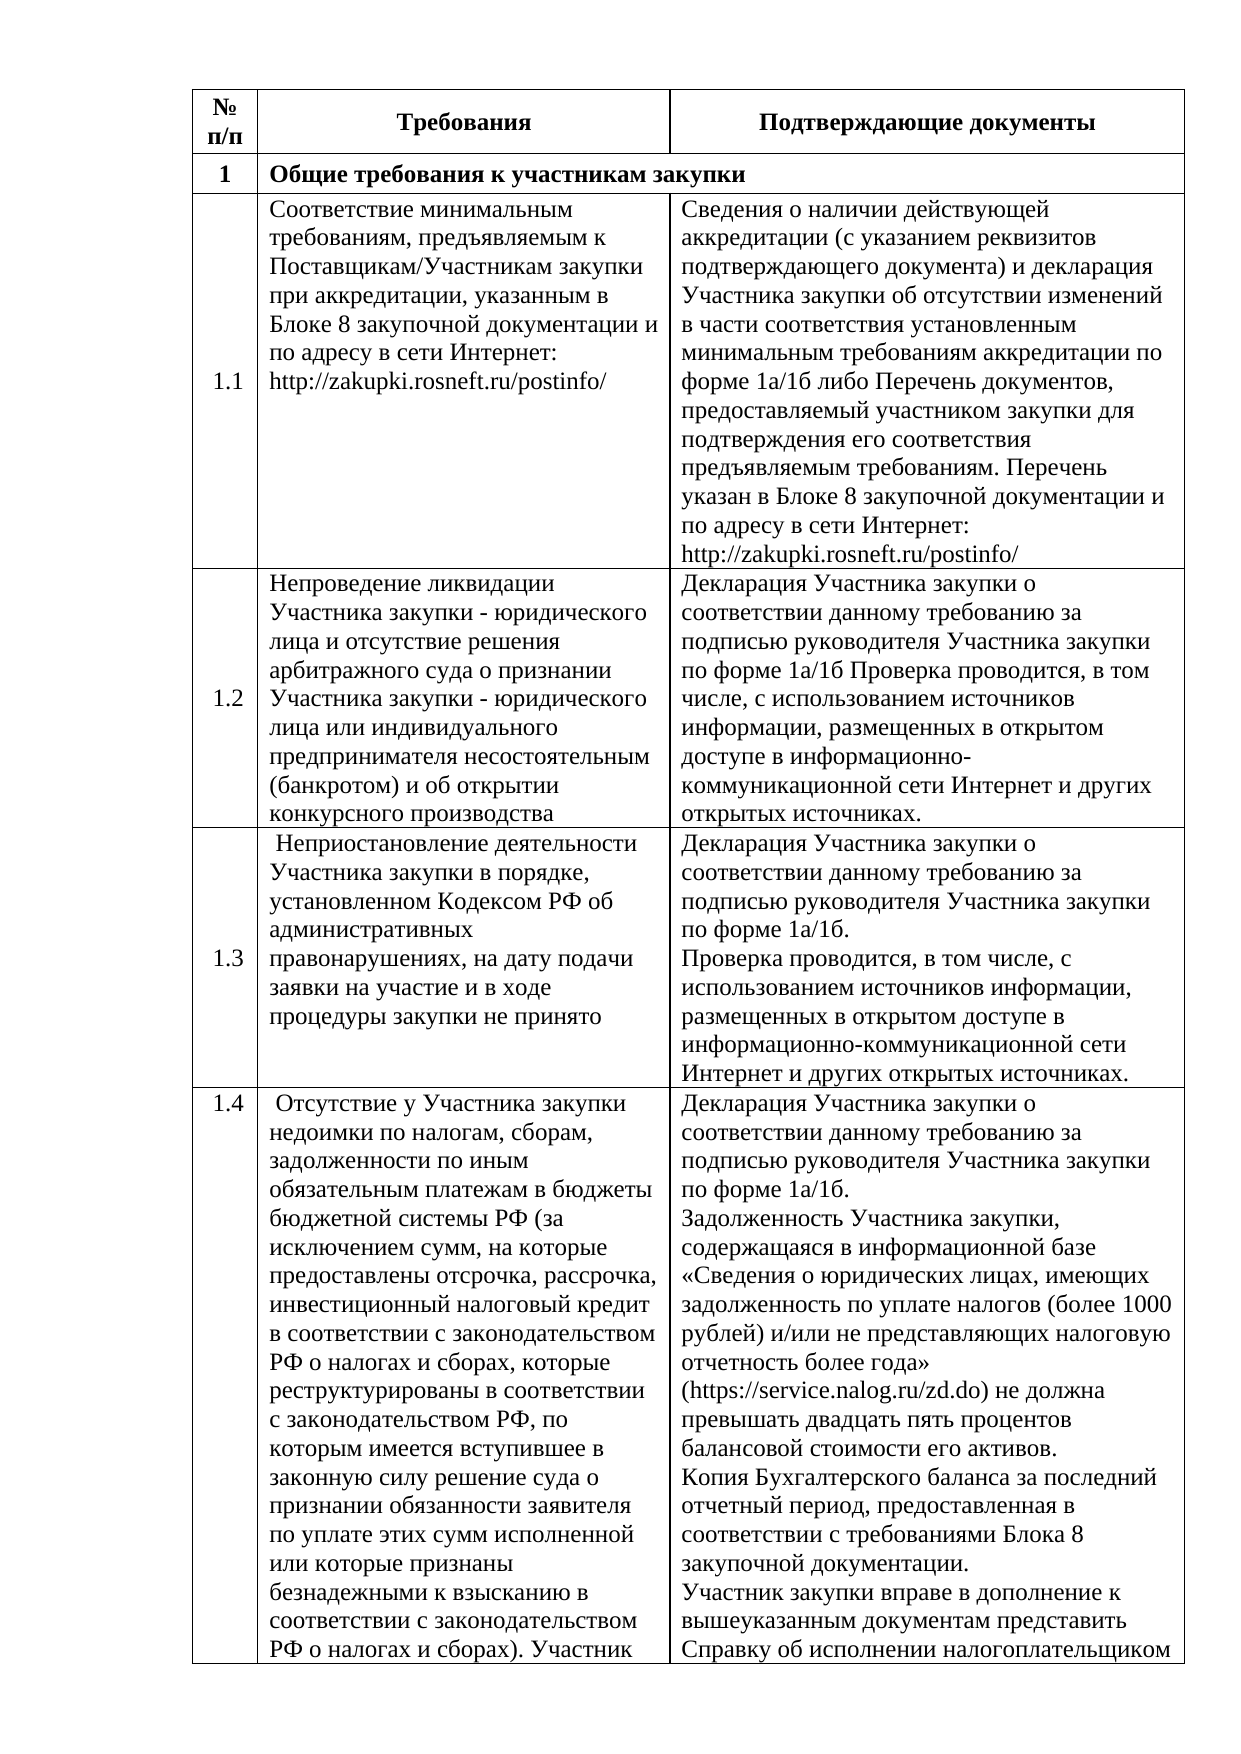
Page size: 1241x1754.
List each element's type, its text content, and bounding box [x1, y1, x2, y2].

table_cell 1 [193, 154, 257, 193]
table_cell Неприостановление деятельности Участника закупки в порядке, установленном Кодексом РФ об административных правонарушениях, на дату подачи заявки на участие и в ходе процедуры закупки не принято [258, 828, 669, 1087]
table_cell 1.4 [193, 1088, 257, 1663]
table_header Подтверждающие документы [671, 90, 1184, 153]
table_cell Декларация Участника закупки о соответствии данному требованию за подписью руководителя Участника закупки по форме 1а/1б. Проверка проводится, в том числе, с использованием источников информации, размещенных в открытом доступе в информационно-коммуникационной сети Интернет и других открытых источниках. [671, 828, 1184, 1087]
table_cell 1.3 [193, 828, 257, 1087]
table_cell Непроведение ликвидации Участника закупки - юридического лица и отсутствие решения арбитражного суда о признании Участника закупки - юридического лица или индивидуального предпринимателя несостоятельным (банкротом) и об открытии конкурсного производства [258, 569, 669, 827]
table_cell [671, 1088, 1184, 1663]
table_cell Сведения о наличии действующей аккредитации (с указанием реквизитов подтверждающего документа) и декларация Участника закупки об отсутствии изменений в части соответствия установленным минимальным требованиям аккредитации по форме 1а/1б либо Перечень документов, предоставляемый участником закупки для подтверждения его соответствия предъявляемым требованиям. Перечень указан в Блоке 8 закупочной документации и по адресу в сети Интернет: http://zakupki.rosneft.ru/postinfo/ [671, 194, 1184, 567]
table_cell Декларация Участника закупки о соответствии данному требованию за подписью руководителя Участника закупки по форме 1а/1б Проверка проводится, в том числе, с использованием источников информации, размещенных в открытом доступе в информационно-коммуникационной сети Интернет и других открытых источниках. [671, 569, 1184, 827]
table_cell Соответствие минимальным требованиям, предъявляемым к Поставщикам/Участникам закупки при аккредитации, указанным в Блоке 8 закупочной документации и по адресу в сети Интернет: http://zakupki.rosneft.ru/postinfo/ [258, 194, 669, 567]
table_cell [258, 1088, 669, 1663]
table_cell 1.1 [193, 194, 257, 567]
table_cell 1.2 [193, 569, 257, 827]
table_cell Общие требования к участникам закупки [258, 154, 1184, 193]
table_header Требования [258, 90, 669, 153]
table_header № п/п [193, 90, 257, 153]
